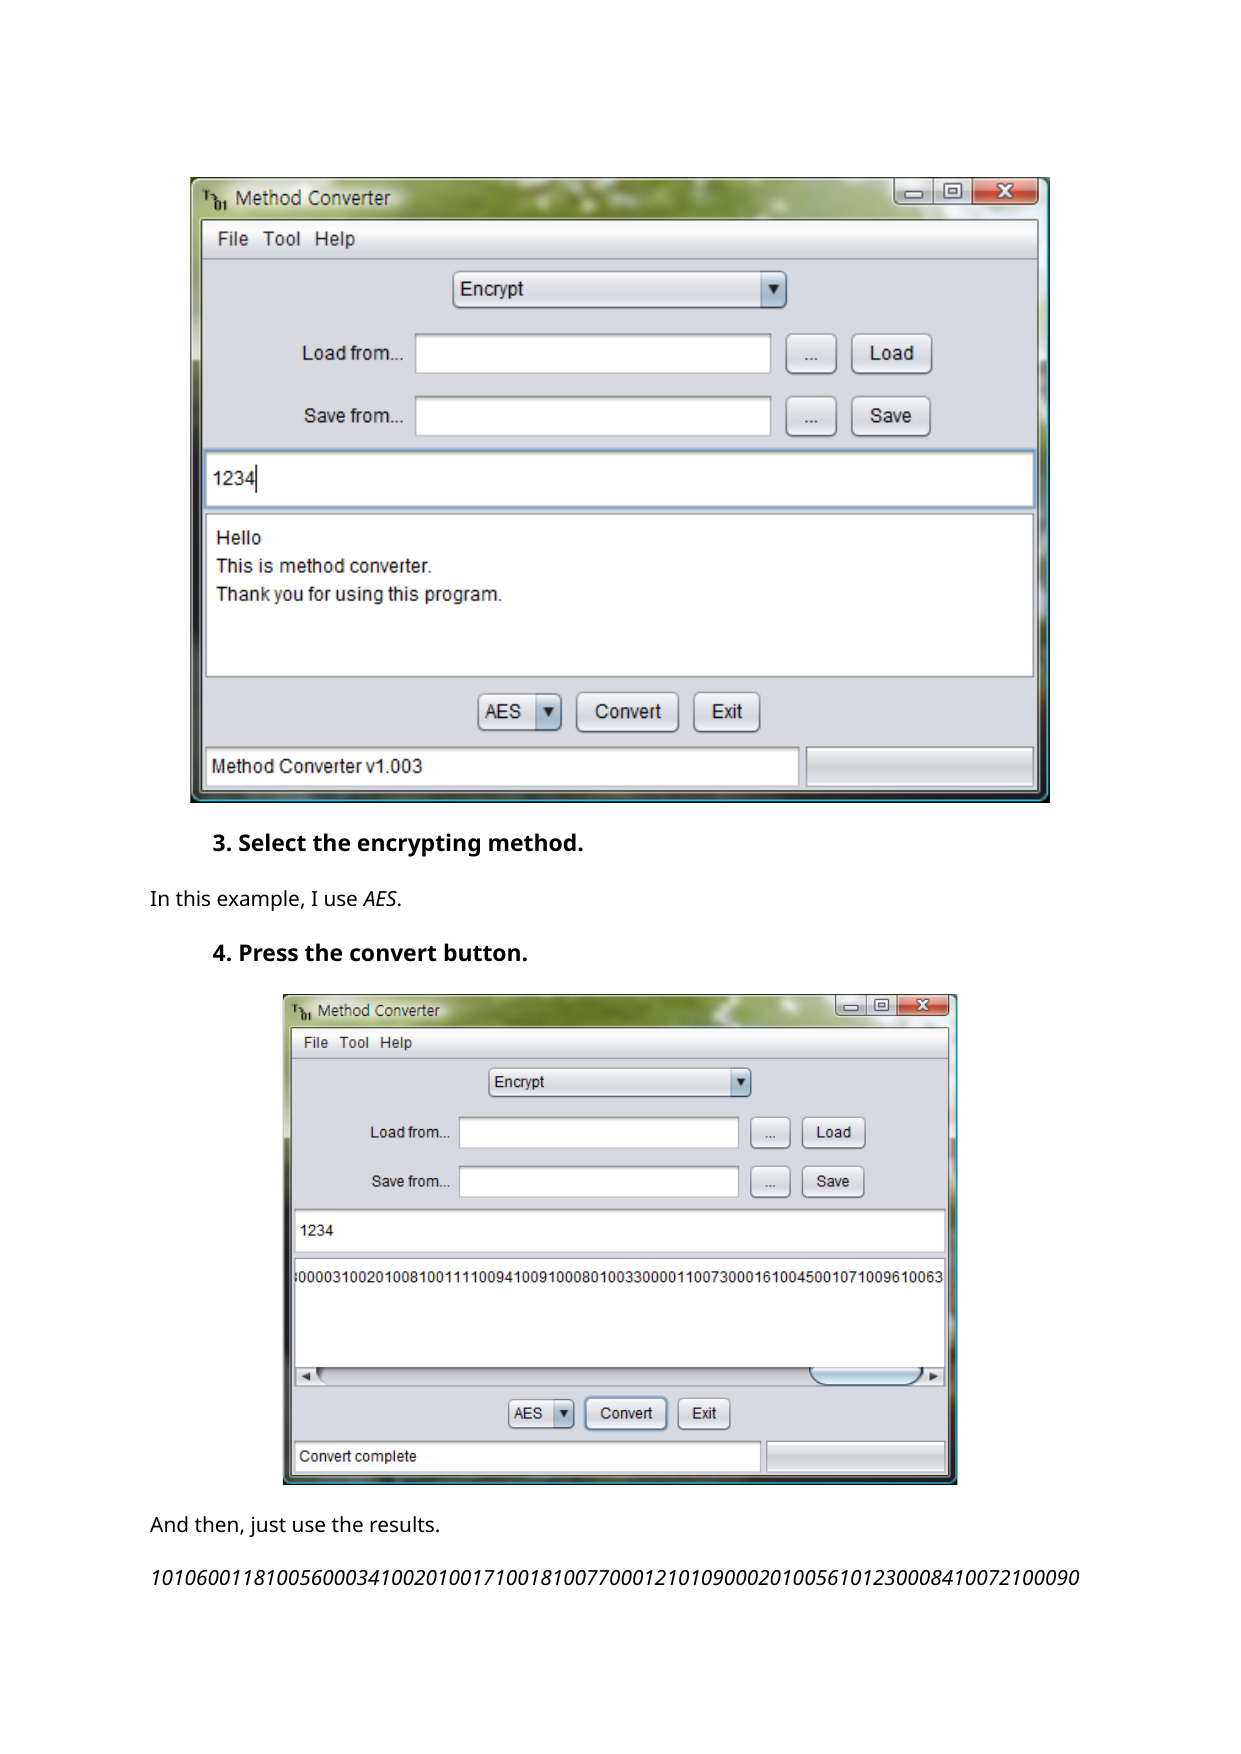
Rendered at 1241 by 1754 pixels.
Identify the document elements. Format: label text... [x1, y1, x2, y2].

subtitle 4. Press the convert button. [212, 937, 1090, 969]
picture [282, 994, 958, 1485]
subtitle 3. Select the encrypting method. [212, 827, 1090, 858]
text And then, just use the results. [150, 1510, 1090, 1538]
picture [190, 177, 1050, 803]
text In this example, I use AES. [150, 884, 1090, 912]
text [150, 1563, 1090, 1592]
